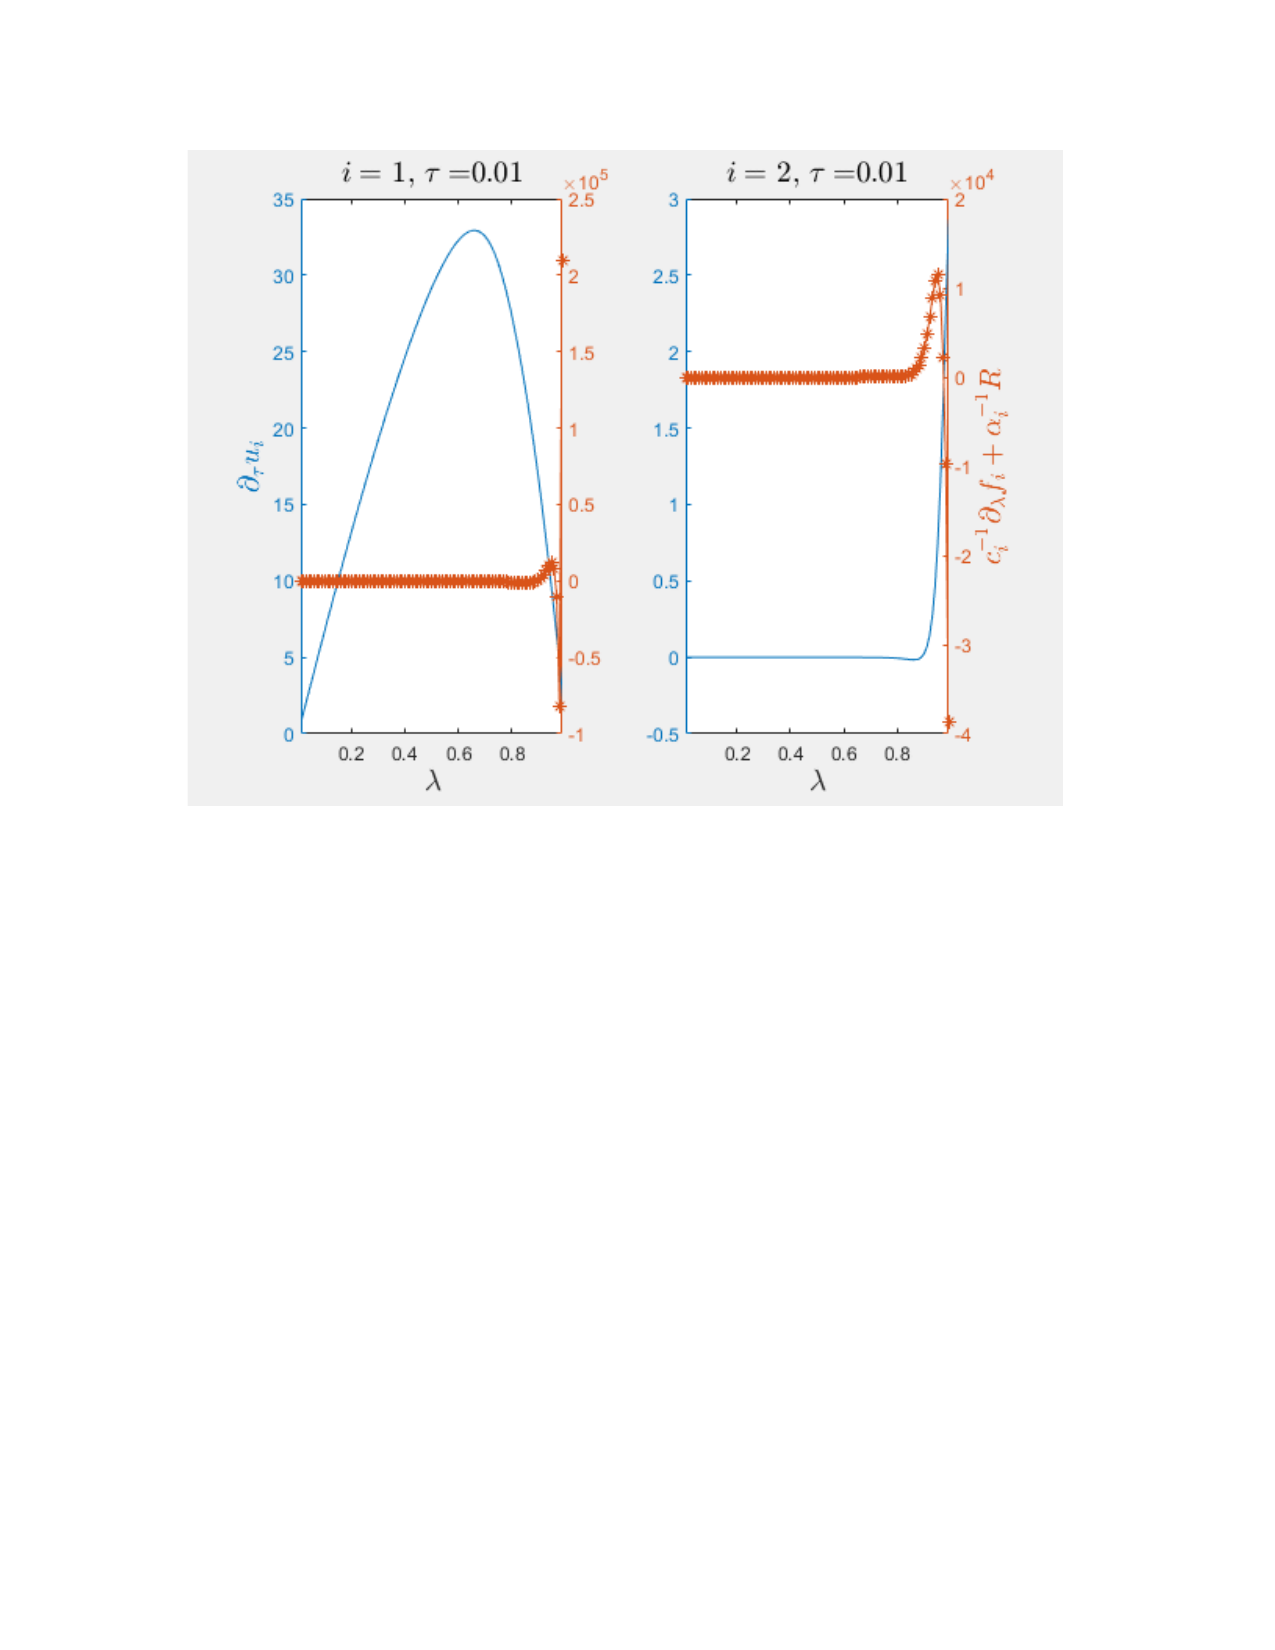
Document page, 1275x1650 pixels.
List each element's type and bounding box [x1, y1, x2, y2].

picture [187, 150, 1063, 806]
